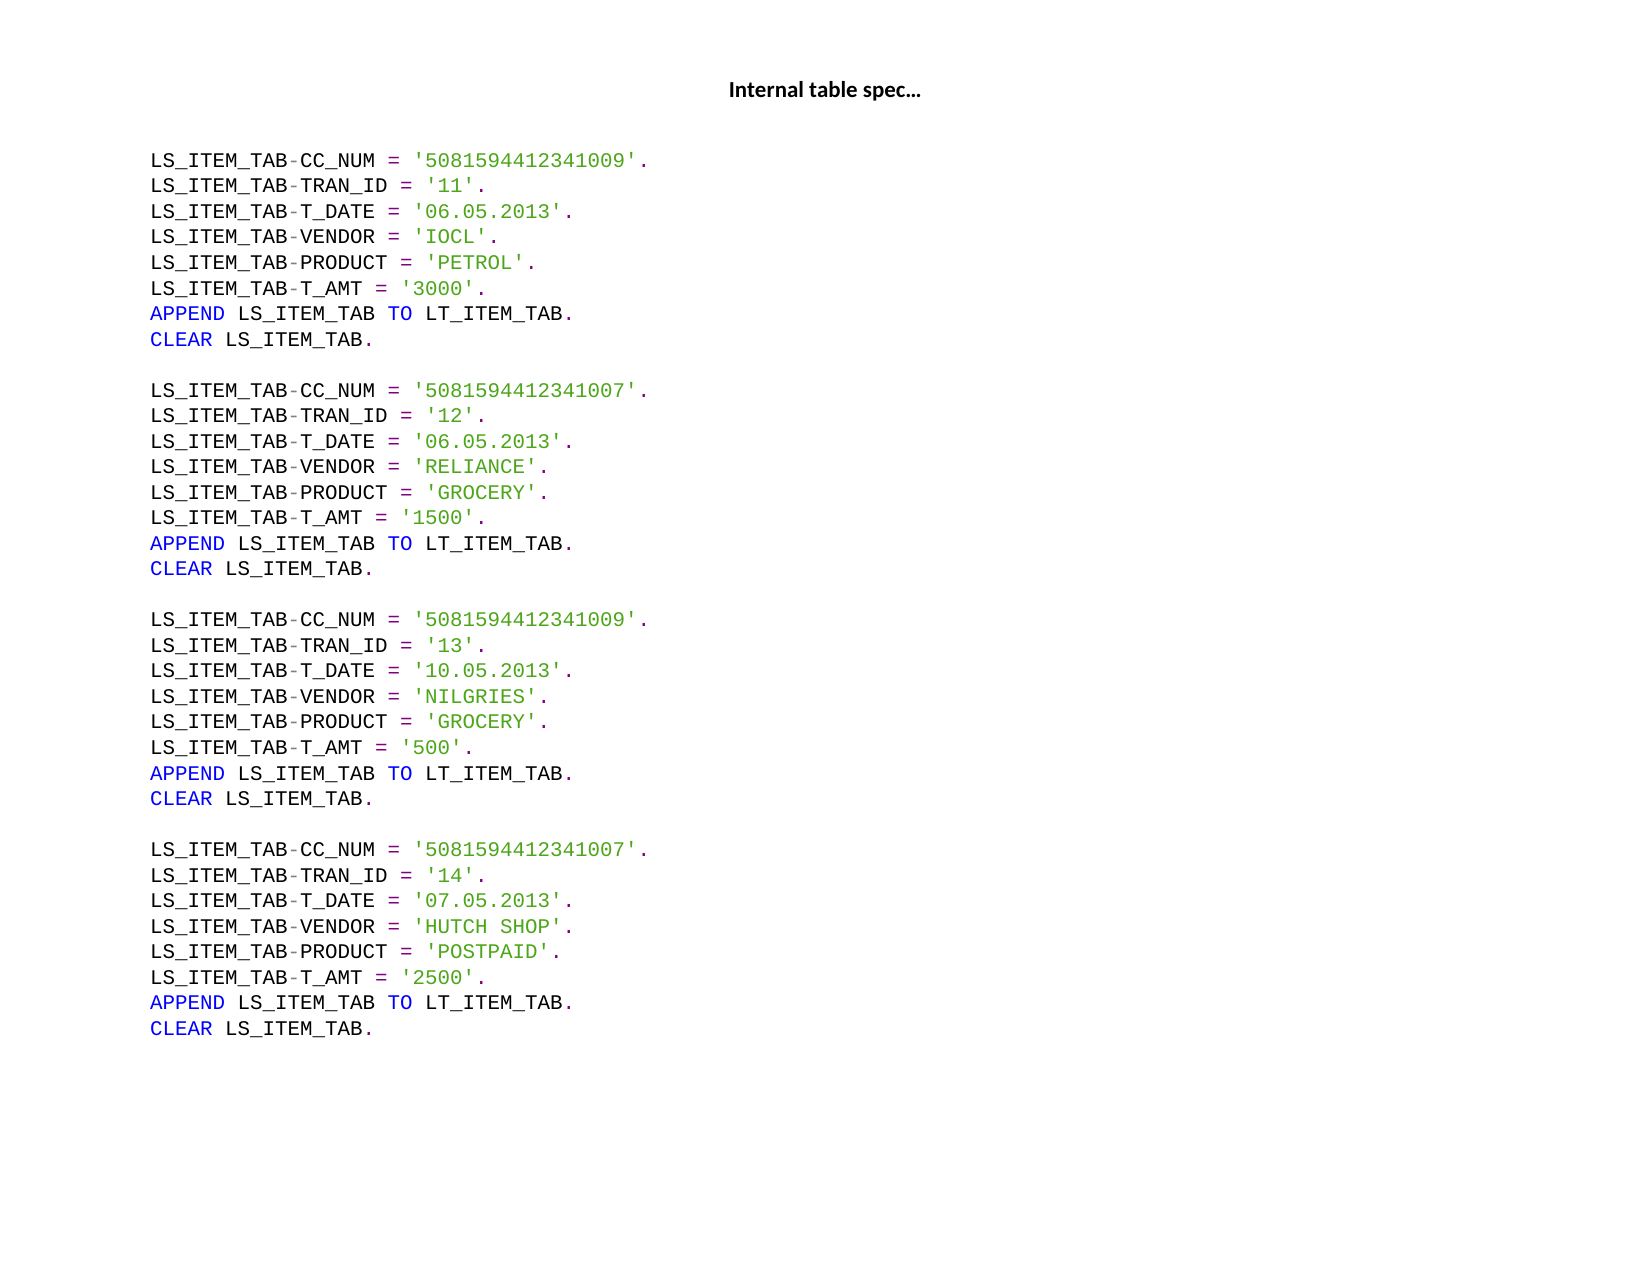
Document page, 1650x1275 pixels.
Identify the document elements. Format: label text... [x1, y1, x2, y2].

text LS_ITEM_TAB-CC_NUM = '5081594412341009'. LS_ITEM_TAB-TRAN_ID = '11'. LS_ITEM_TAB-T_DATE = '06.05.2013'. LS_ITEM_TAB-VENDOR = 'IOCL'. LS_ITEM_TAB-PRODUCT = 'PETROL'. LS_ITEM_TAB-T_AMT = '3000'. APPEND LS_ITEM_TAB TO LT_ITEM_TAB. CLEAR LS_ITEM_TAB. LS_ITEM_TAB-CC_NUM = '5081594412341007'. LS_ITEM_TAB-TRAN_ID = '12'. LS_ITEM_TAB-T_DATE = '06.05.2013'. LS_ITEM_TAB-VENDOR = 'RELIANCE'. LS_ITEM_TAB-PRODUCT = 'GROCERY'. LS_ITEM_TAB-T_AMT = '1500'. APPEND LS_ITEM_TAB TO LT_ITEM_TAB. CLEAR LS_ITEM_TAB. LS_ITEM_TAB-CC_NUM = '5081594412341009'. LS_ITEM_TAB-TRAN_ID = '13'. LS_ITEM_TAB-T_DATE = '10.05.2013'. LS_ITEM_TAB-VENDOR = 'NILGRIES'. LS_ITEM_TAB-PRODUCT = 'GROCERY'. LS_ITEM_TAB-T_AMT = '500'. APPEND LS_ITEM_TAB TO LT_ITEM_TAB. CLEAR LS_ITEM_TAB. LS_ITEM_TAB-CC_NUM = '5081594412341007'. LS_ITEM_TAB-TRAN_ID = '14'. LS_ITEM_TAB-T_DATE = '07.05.2013'. LS_ITEM_TAB-VENDOR = 'HUTCH SHOP'. LS_ITEM_TAB-PRODUCT = 'POSTPAID'. LS_ITEM_TAB-T_AMT = '2500'. APPEND LS_ITEM_TAB TO LT_ITEM_TAB. CLEAR LS_ITEM_TAB. [150, 150, 1500, 1072]
